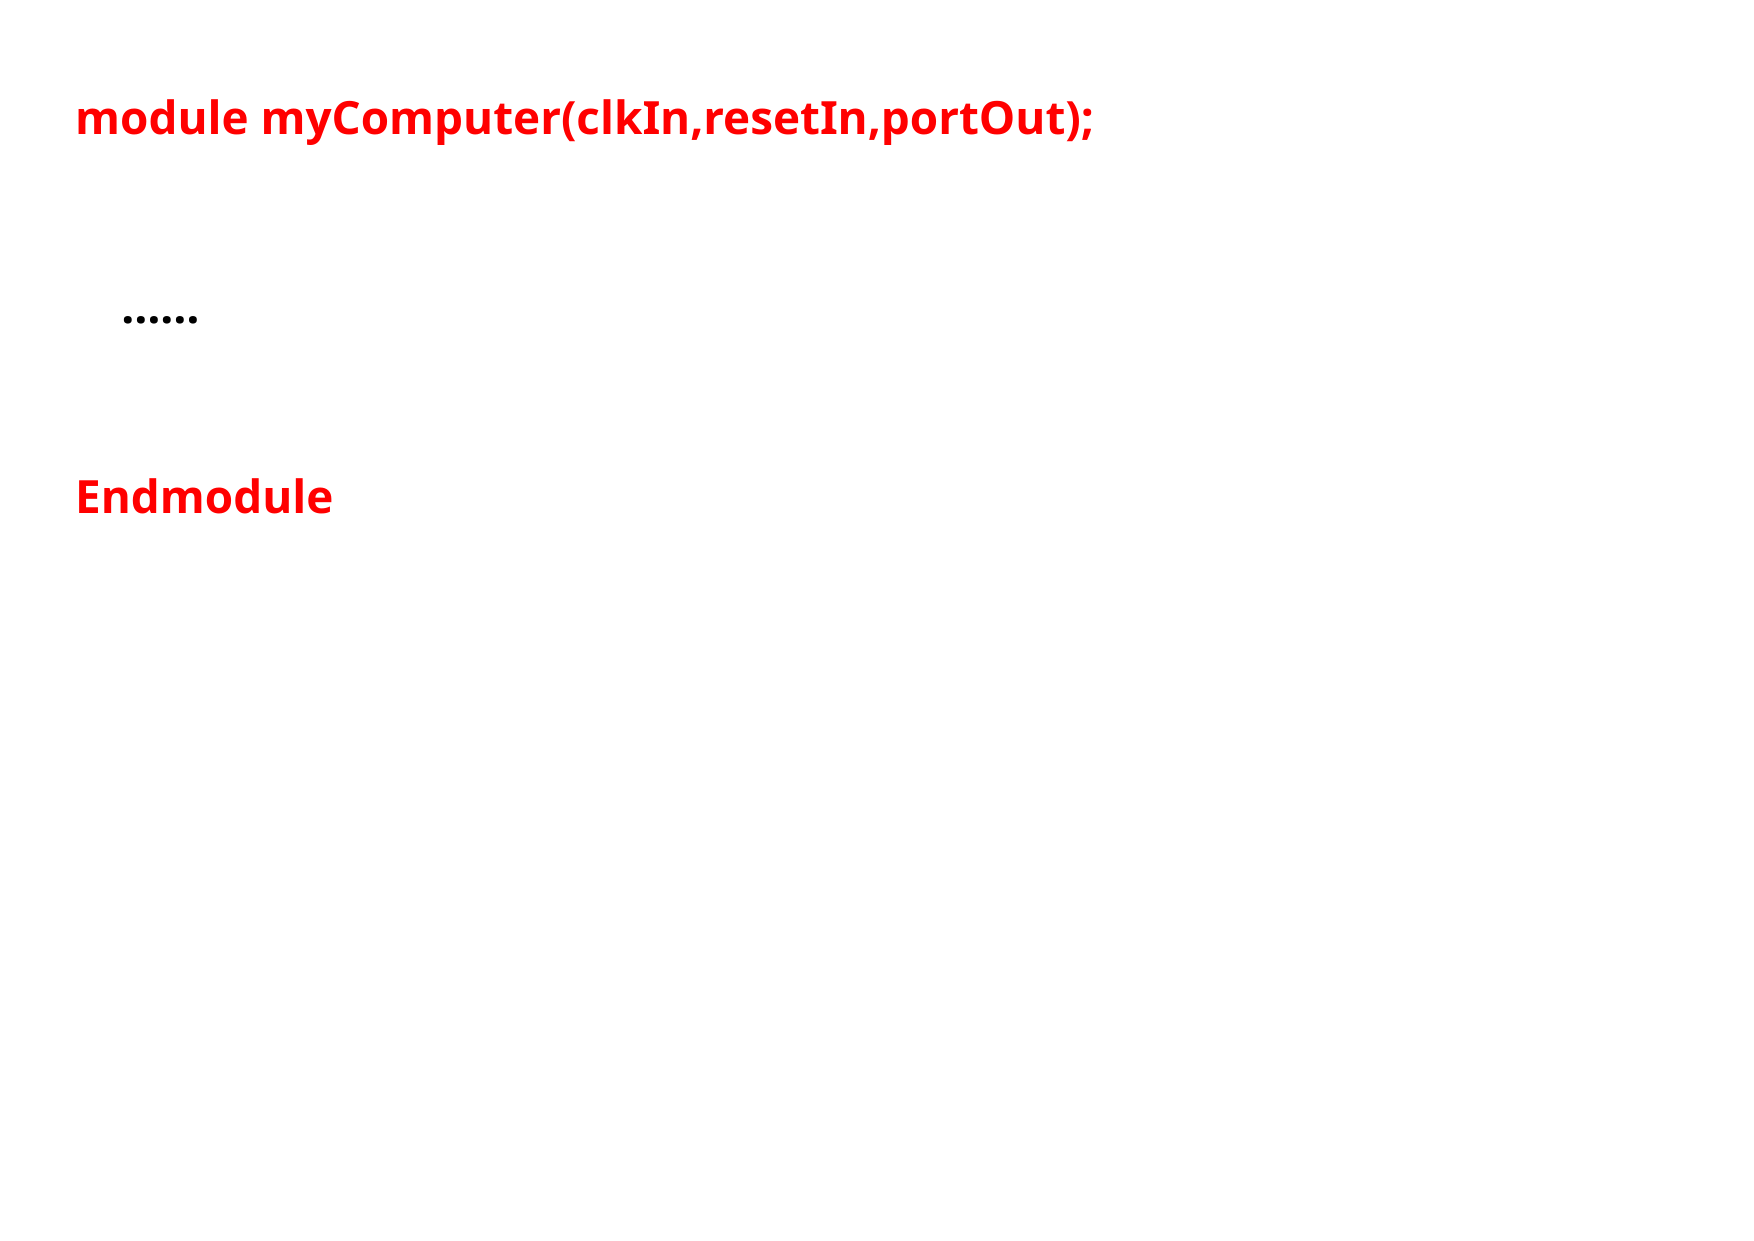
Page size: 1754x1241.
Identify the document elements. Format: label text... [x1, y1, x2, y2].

text Endmodule [75, 463, 1679, 528]
text module myComputer(clkIn,resetIn,portOut); [75, 84, 1679, 149]
text …… [75, 274, 1679, 339]
